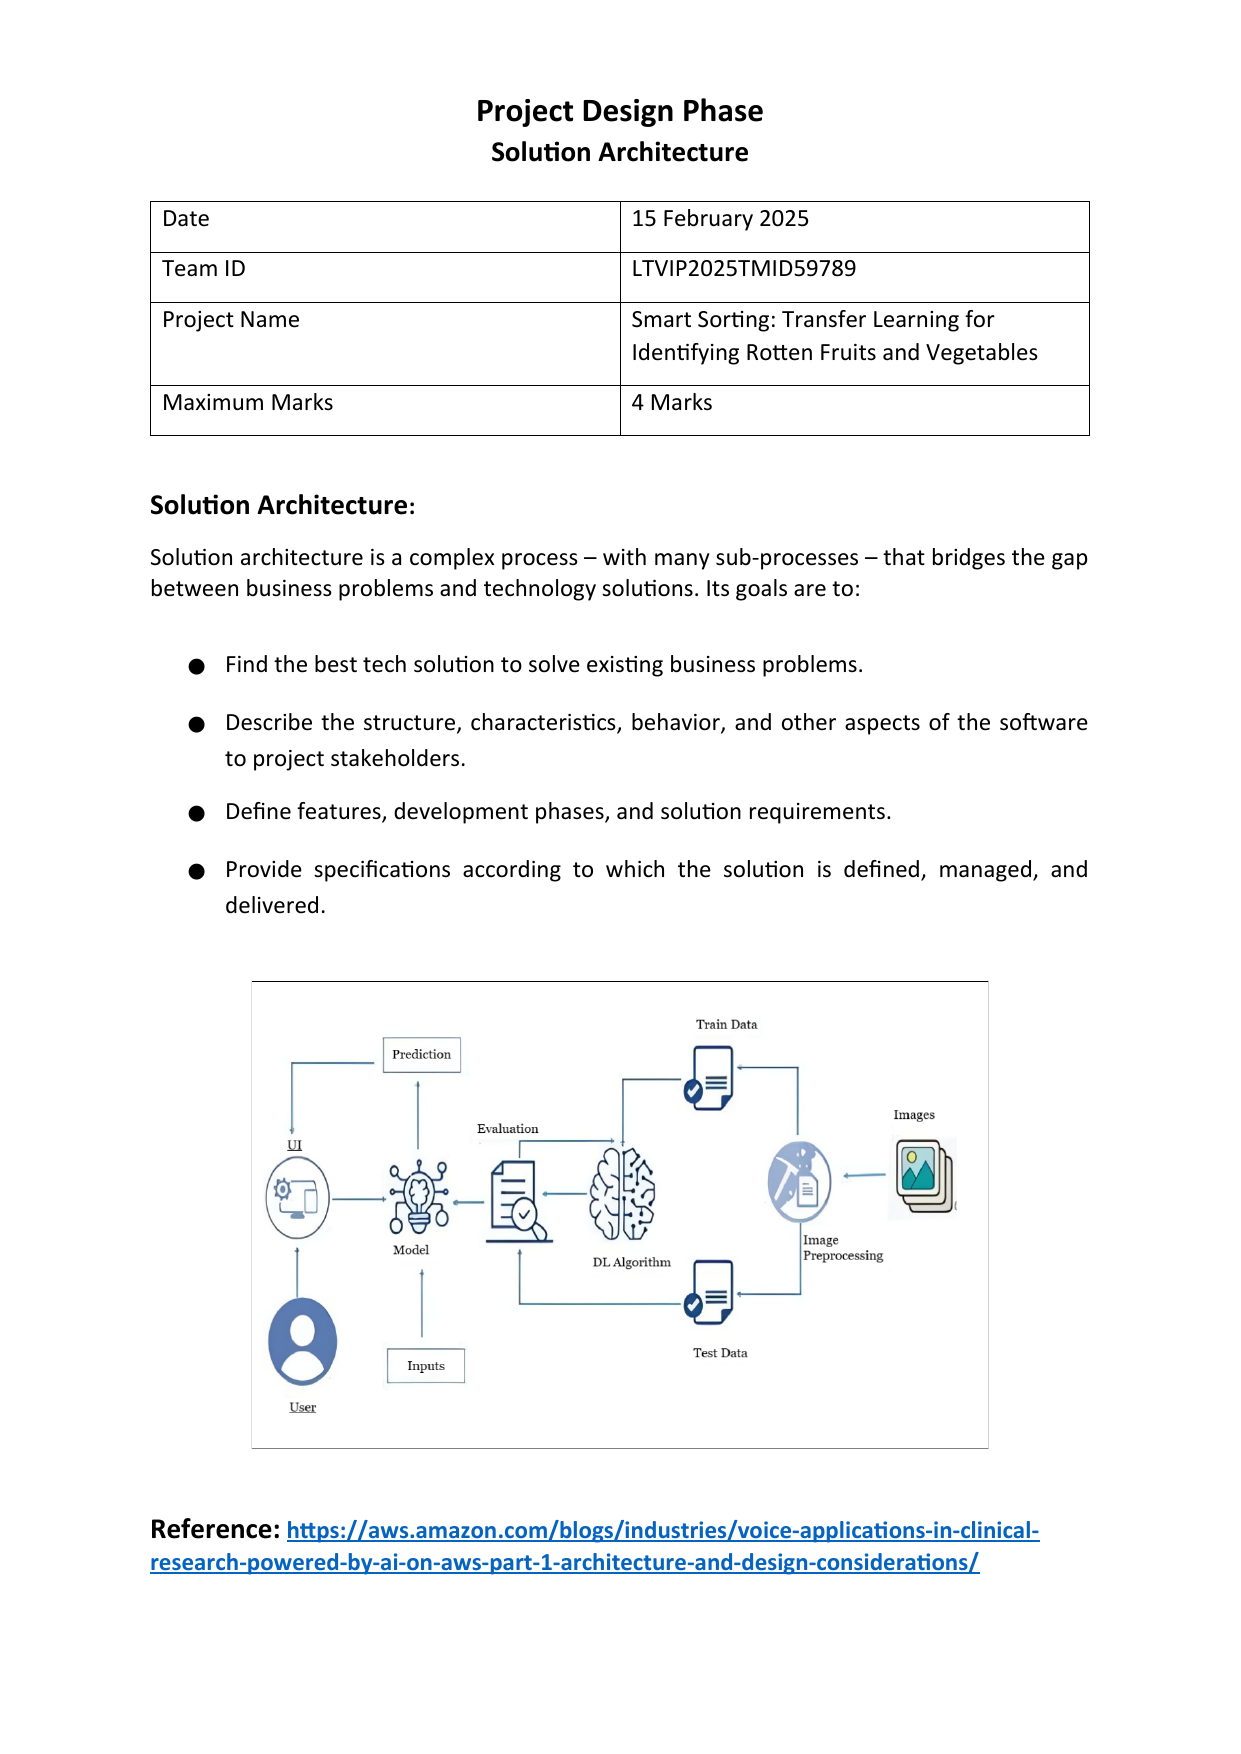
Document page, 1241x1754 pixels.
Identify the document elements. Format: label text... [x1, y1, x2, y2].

table_header 15 February 2025 [621, 202, 1089, 252]
text Project Design Phase [150, 89, 1090, 129]
text Solution architecture is a complex process – with many sub-processes – that bridges the gap between business problems and technology solutions. Its goals are to: [150, 541, 1090, 602]
list Find the best tech solution to solve existing business problems. [187, 641, 1090, 684]
text Solution Architecture: [150, 486, 1090, 522]
list Describe the structure, characteristics, behavior, and other aspects of the software to project stakeholders. [187, 699, 1090, 773]
list Provide specifications according to which the solution is defined, managed, and delivered. [187, 847, 1090, 920]
table_cell Project Name [151, 303, 620, 385]
table_cell Smart Sorting: Transfer Learning for Identifying Rotten Fruits and Vegetables [621, 303, 1089, 385]
table_cell LTVIP2025TMID59789 [621, 253, 1089, 302]
table_cell Team ID [151, 253, 620, 302]
table_cell Maximum Marks [151, 386, 620, 435]
text Solution Architecture [150, 133, 1090, 168]
list Define features, development phases, and solution requirements. [187, 788, 1090, 831]
text Reference: https://aws.amazon.com/blogs/industries/voice-applications-in-clinical-research-powered-by-ai-on-aws-part-1-architecture-and-design-considerations/ [150, 1510, 1090, 1577]
picture [251, 981, 989, 1449]
table_cell 4 Marks [621, 386, 1089, 435]
table_header Date [151, 202, 620, 252]
